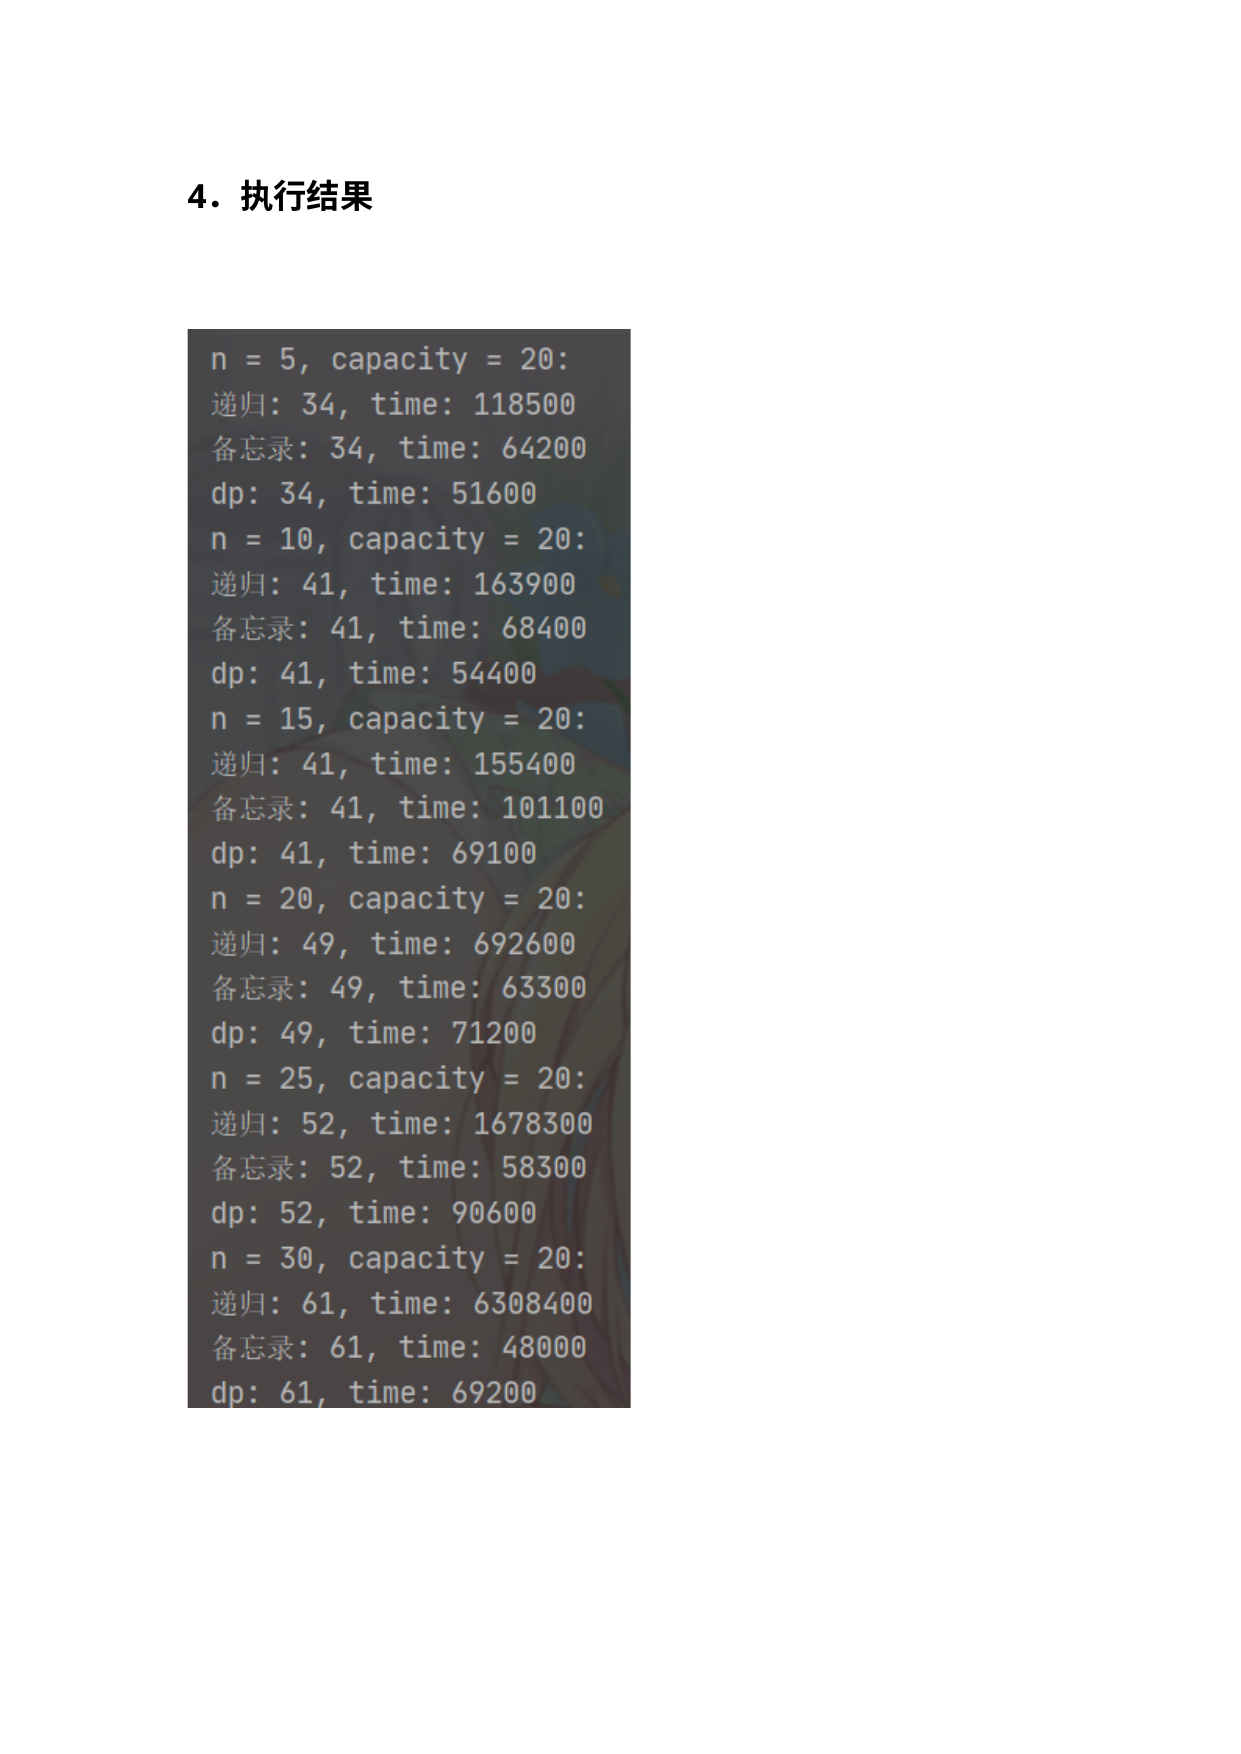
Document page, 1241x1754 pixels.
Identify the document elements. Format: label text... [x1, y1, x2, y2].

subtitle 4．执行结果 [187, 162, 1053, 227]
picture [187, 329, 631, 1408]
